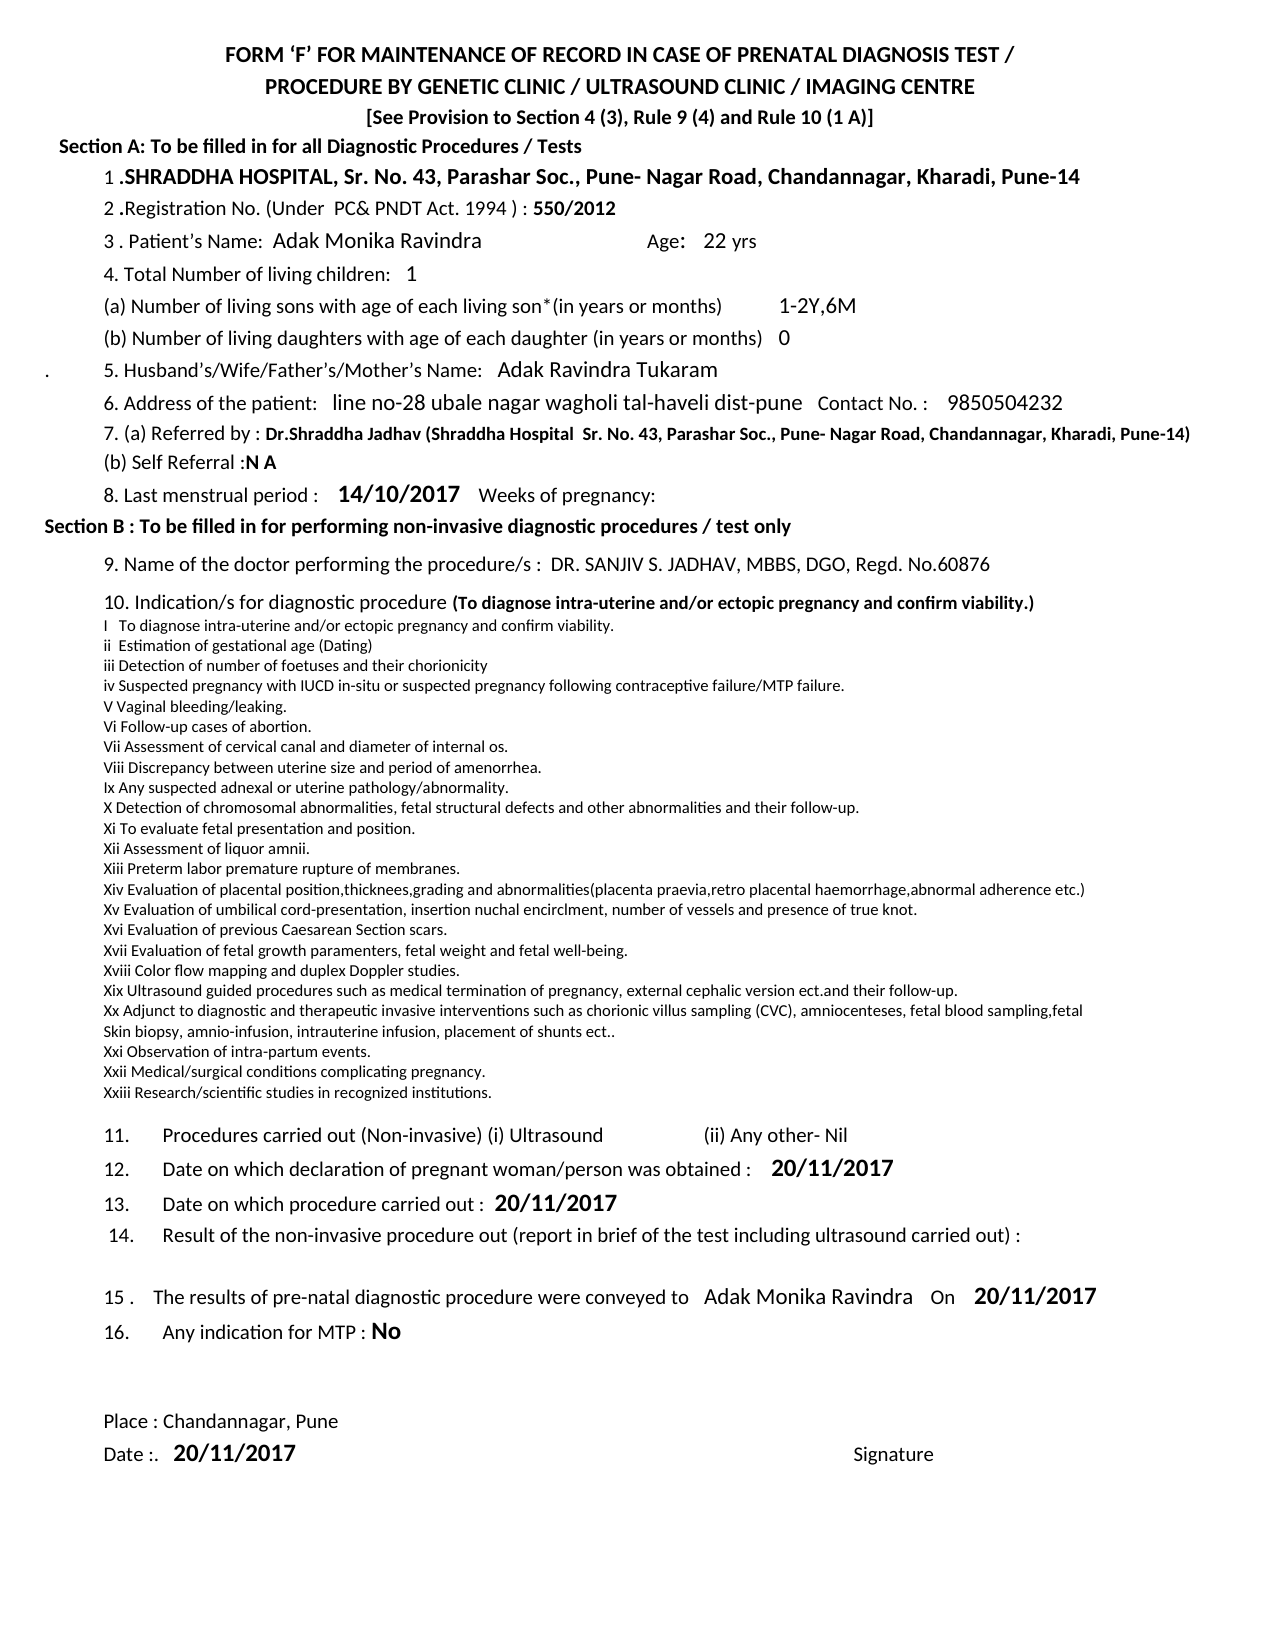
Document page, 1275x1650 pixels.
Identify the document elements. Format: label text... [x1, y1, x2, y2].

text iii Detection of number of foetuses and their chorionicity [0, 655, 1196, 676]
text I To diagnose intra-uterine and/or ectopic pregnancy and confirm viability. [75, 615, 1255, 635]
text Skin biopsy, amnio-infusion, intrauterine infusion, placement of shunts ect.. [0, 1021, 1275, 1041]
text 2 .Registration No. (Under PC& PNDT Act. 1994 ) : 550/2012 [44, 195, 1196, 220]
text (b) Self Referral :N A [44, 449, 1255, 474]
text Xvi Evaluation of previous Caesarean Section scars. [0, 919, 1275, 940]
text Place : Chandannagar, Pune [0, 1408, 1275, 1434]
text 8. Last menstrual period : Weeks of pregnancy: [44, 478, 1255, 509]
text Xv Evaluation of umbilical cord-presentation, insertion nuchal encirclment, number of vessels and presence of true knot. [0, 899, 1275, 919]
text Xiii Preterm labor premature rupture of membranes. [0, 858, 1196, 879]
text 15 . The results of pre-natal diagnostic procedure were conveyed to On [0, 1280, 1275, 1311]
text Xii Assessment of liquor amnii. [0, 838, 1196, 858]
text Section A: To be filled in for all Diagnostic Procedures / Tests [44, 133, 1196, 159]
text 4. Total Number of living children: [44, 259, 1196, 287]
text Xxiii Research/scientific studies in recognized institutions. [0, 1082, 1275, 1102]
text 9. Name of the doctor performing the procedure/s : DR. SANJIV S. JADHAV, MBBS, DGO, Regd. No.60876 [0, 551, 1255, 577]
text Xx Adjunct to diagnostic and therapeutic invasive interventions such as chorionic villus sampling (CVC), amniocenteses, fetal blood sampling,fetal [0, 1001, 1275, 1021]
text 6. Address of the patient: Contact No. : [103, 388, 1255, 416]
text [See Provision to Section 4 (3), Rule 9 (4) and Rule 10 (1 A)] [44, 104, 1196, 129]
text 3 . Patient’s Name: Age: yrs [44, 224, 1166, 254]
text Viii Discrepancy between uterine size and period of amenorrhea. [0, 757, 1196, 777]
text 10. Indication/s for diagnostic procedure (To diagnose intra-uterine and/or ectopic pregnancy and confirm viability.) [75, 589, 1255, 615]
text ii Estimation of gestational age (Dating) [0, 635, 1196, 655]
text 16. Any indication for MTP : No [0, 1315, 1275, 1346]
text X Detection of chromosomal abnormalities, fetal structural defects and other abnormalities and their follow-up. [0, 798, 1196, 818]
text PROCEDURE BY GENETIC CLINIC / ULTRASOUND CLINIC / IMAGING CENTRE [44, 72, 1196, 100]
text Xviii Color flow mapping and duplex Doppler studies. [0, 960, 1275, 980]
text 7. (a) Referred by : Dr.Shraddha Jadhav (Shraddha Hospital Sr. No. 43, Parashar Soc., Pune- Nagar Road, Chandannagar, Kharadi, Pune-14) [44, 420, 1255, 445]
text 1 .SHRADDHA HOSPITAL, Sr. No. 43, Parashar Soc., Pune- Nagar Road, Chandannagar, Kharadi, Pune-14 [44, 162, 1196, 191]
text Xi To evaluate fetal presentation and position. [0, 818, 1196, 838]
text iv Suspected pregnancy with IUCD in-situ or suspected pregnancy following contraceptive failure/MTP failure. [0, 676, 1196, 696]
text FORM ‘F’ FOR MAINTENANCE OF RECORD IN CASE OF PRENATAL DIAGNOSIS TEST / [44, 40, 1196, 68]
text Date :. Signature [0, 1438, 1275, 1468]
text Vii Assessment of cervical canal and diameter of internal os. [0, 737, 1196, 757]
text 14. Result of the non-invasive procedure out (report in brief of the test including ultrasound carried out) : [103, 1222, 1226, 1247]
text Xxii Medical/surgical conditions complicating pregnancy. [0, 1062, 1275, 1082]
text V Vaginal bleeding/leaking. [0, 696, 1196, 716]
text Vi Follow-up cases of abortion. [0, 716, 1196, 737]
text 11. Procedures carried out (Non-invasive) (i) Ultrasound (ii) Any other- Nil [0, 1123, 1275, 1148]
text Section B : To be filled in for performing non-invasive diagnostic procedures / test only [44, 513, 1255, 538]
text Xxi Observation of intra-partum events. [103, 1041, 1275, 1062]
text . 5. Husband’s/Wife/Father’s/Mother’s Name: [44, 355, 1255, 383]
text Xvii Evaluation of fetal growth paramenters, fetal weight and fetal well-being. [0, 940, 1275, 960]
text Xix Ultrasound guided procedures such as medical termination of pregnancy, external cephalic version ect.and their follow-up. [0, 980, 1275, 1001]
text (a) Number of living sons with age of each living son*(in years or months) [44, 291, 1255, 319]
text Xiv Evaluation of placental position,thicknees,grading and abnormalities(placenta praevia,retro placental haemorrhage,abnormal adherence etc.) [0, 879, 1275, 899]
text Ix Any suspected adnexal or uterine pathology/abnormality. [0, 777, 1196, 798]
text 12. Date on which declaration of pregnant woman/person was obtained : [0, 1152, 1275, 1182]
text 13. Date on which procedure carried out : [0, 1187, 1275, 1217]
text (b) Number of living daughters with age of each daughter (in years or months) [44, 323, 1255, 351]
